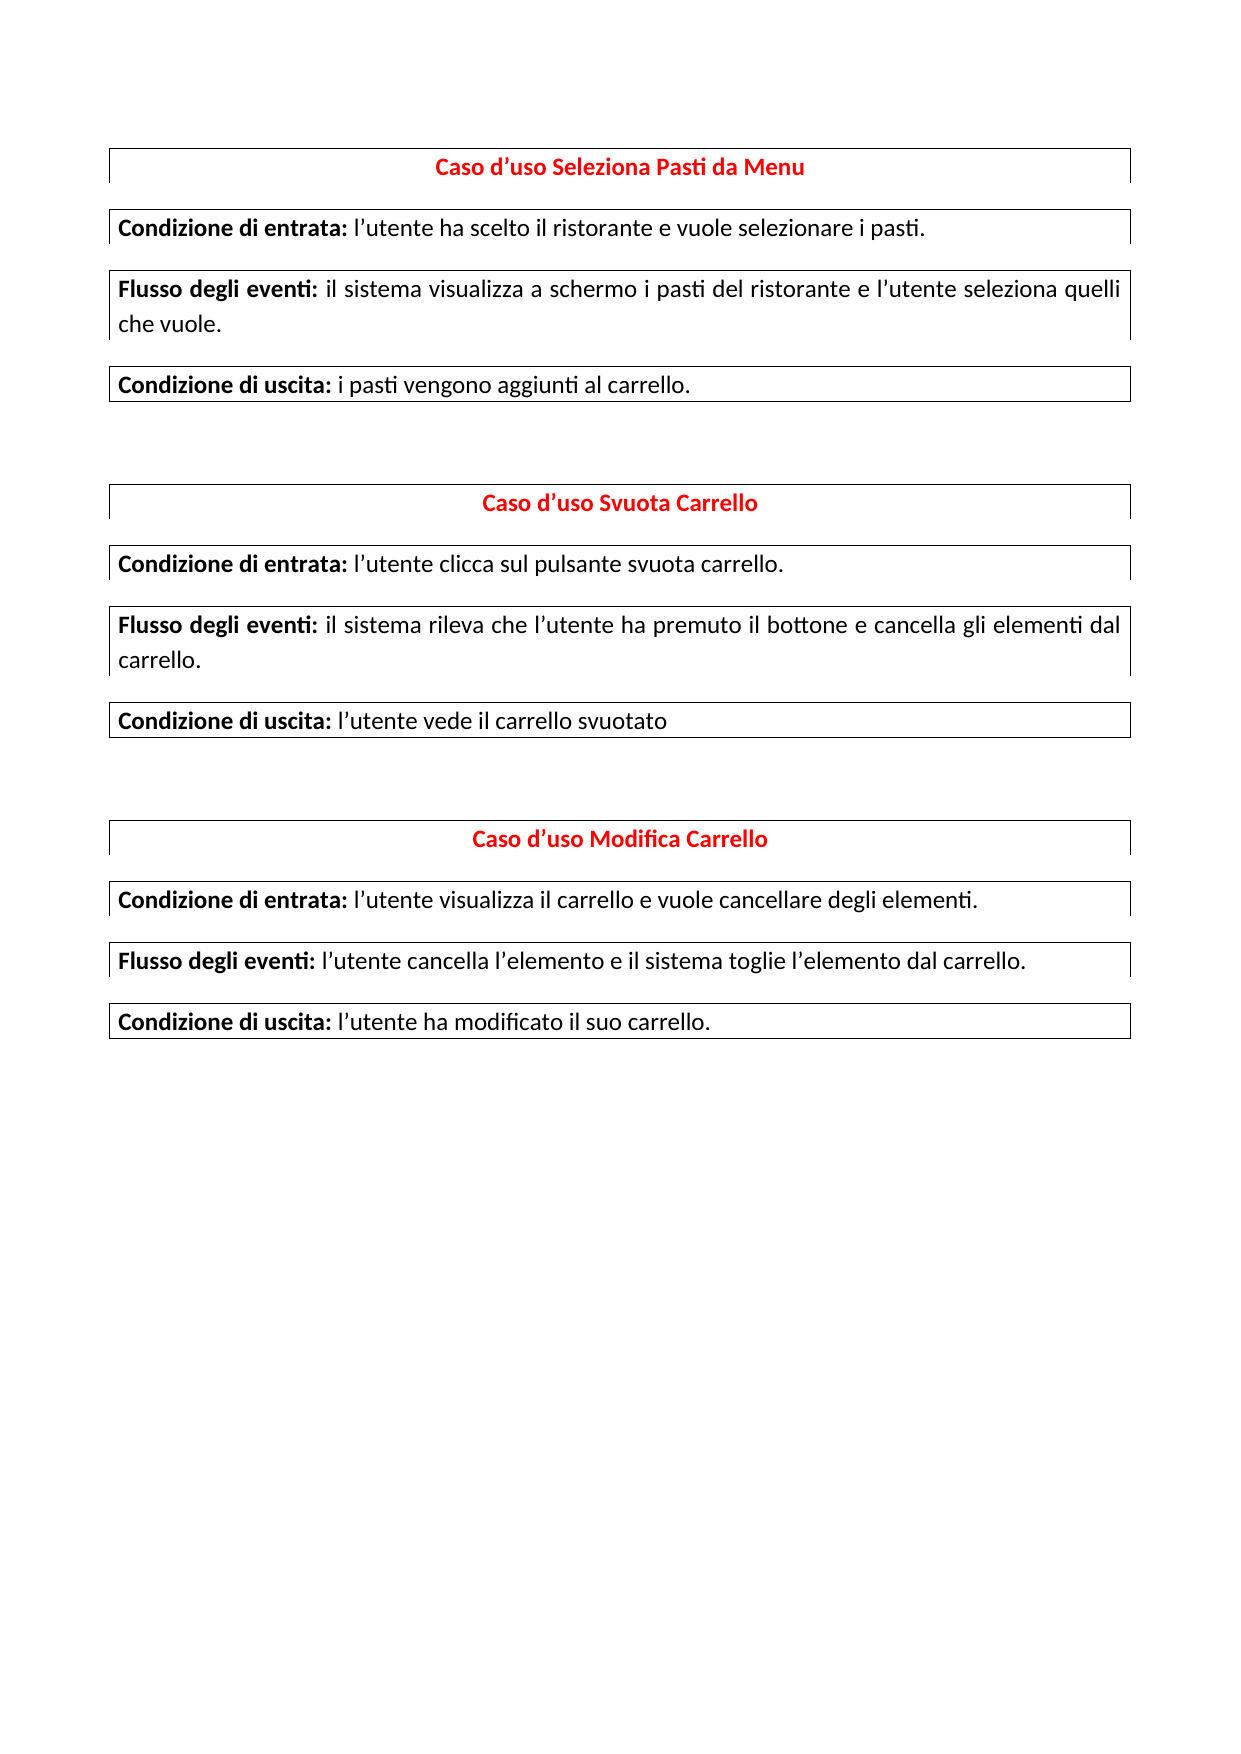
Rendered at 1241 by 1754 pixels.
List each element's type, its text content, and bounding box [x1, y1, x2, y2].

text Condizione di entrata: l’utente clicca sul pulsante svuota carrello. [110, 546, 1130, 580]
text Caso d’uso Modifica Carrello [110, 821, 1130, 855]
text Caso d’uso Svuota Carrello [110, 485, 1130, 519]
text Flusso degli eventi: l’utente cancella l’elemento e il sistema toglie l’elemento dal carrello. [110, 943, 1130, 977]
text Condizione di entrata: l’utente visualizza il carrello e vuole cancellare degli elementi. [110, 882, 1130, 916]
text Flusso degli eventi: il sistema visualizza a schermo i pasti del ristorante e l’utente seleziona quelli che vuole. [110, 271, 1130, 340]
text Flusso degli eventi: il sistema rileva che l’utente ha premuto il bottone e cancella gli elementi dal carrello. [110, 607, 1130, 676]
text Condizione di uscita: l’utente vede il carrello svuotato [110, 703, 1130, 737]
text Condizione di entrata: l’utente ha scelto il ristorante e vuole selezionare i pasti. [110, 210, 1130, 244]
text Caso d’uso Seleziona Pasti da Menu [110, 149, 1130, 183]
text Condizione di uscita: i pasti vengono aggiunti al carrello. [110, 367, 1130, 401]
text Condizione di uscita: l’utente ha modificato il suo carrello. [110, 1004, 1130, 1038]
